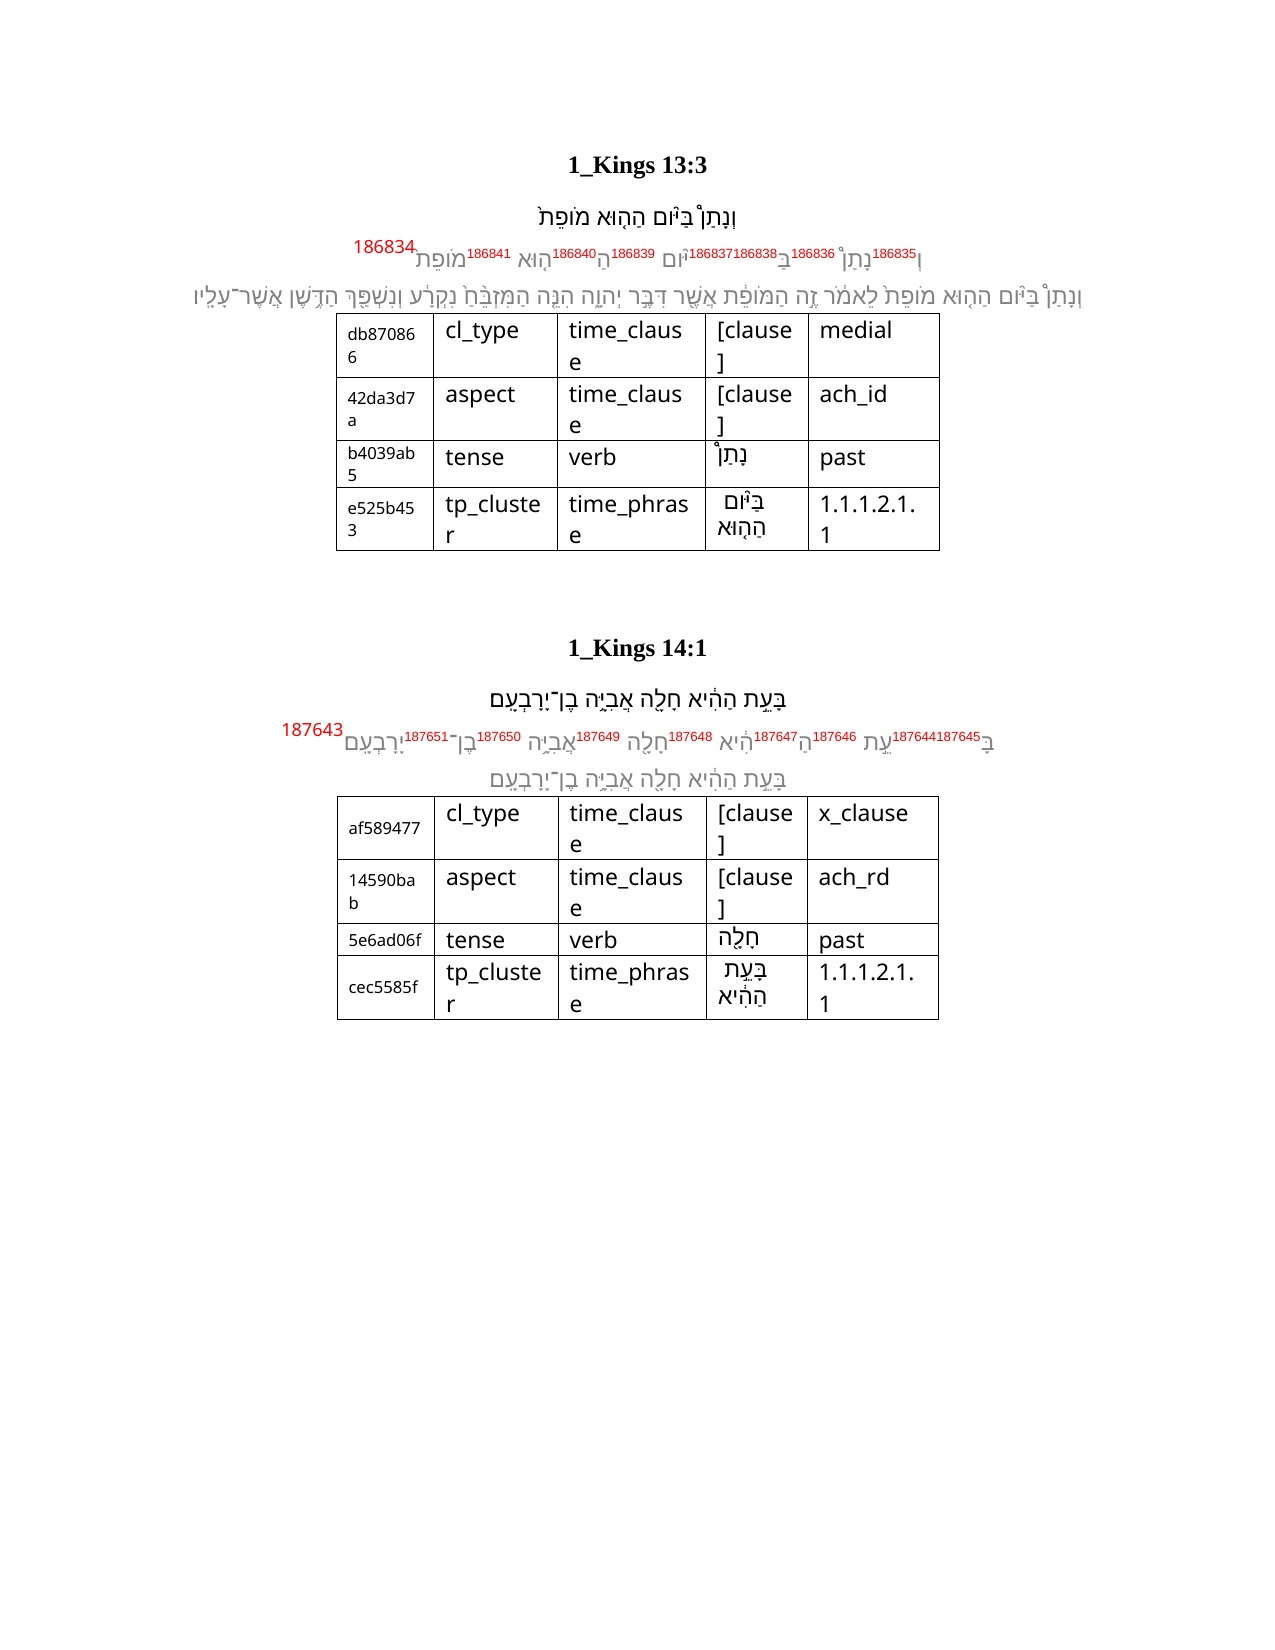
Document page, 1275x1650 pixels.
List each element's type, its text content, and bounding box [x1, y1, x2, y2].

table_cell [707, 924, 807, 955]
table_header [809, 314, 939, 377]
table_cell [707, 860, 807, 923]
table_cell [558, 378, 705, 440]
text 187643בָּ187644187645עֵ֣ת 187646הַ187647הִ֔יא 187648חָלָ֖ה 187649אֲבִיָּ֥ה 187650בֶן־187651יָרָבְעָֽם׃ [187, 717, 1087, 759]
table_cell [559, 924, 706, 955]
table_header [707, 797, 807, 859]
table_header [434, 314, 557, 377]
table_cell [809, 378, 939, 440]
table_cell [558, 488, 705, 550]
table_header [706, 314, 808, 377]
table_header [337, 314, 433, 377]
text 1_Kings 14:1 [187, 633, 1087, 661]
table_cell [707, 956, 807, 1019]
text בָּעֵ֣ת הַהִ֔יא חָלָ֖ה אֲבִיָּ֥ה בֶן־יָרָבְעָֽם׃ [187, 686, 1087, 713]
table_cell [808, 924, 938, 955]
text בָּעֵ֣ת הַהִ֔יא חָלָ֖ה אֲבִיָּ֥ה בֶן־יָרָבְעָֽם׃ [187, 766, 1087, 792]
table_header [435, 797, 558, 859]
text 1_Kings 13:3 [187, 150, 1087, 179]
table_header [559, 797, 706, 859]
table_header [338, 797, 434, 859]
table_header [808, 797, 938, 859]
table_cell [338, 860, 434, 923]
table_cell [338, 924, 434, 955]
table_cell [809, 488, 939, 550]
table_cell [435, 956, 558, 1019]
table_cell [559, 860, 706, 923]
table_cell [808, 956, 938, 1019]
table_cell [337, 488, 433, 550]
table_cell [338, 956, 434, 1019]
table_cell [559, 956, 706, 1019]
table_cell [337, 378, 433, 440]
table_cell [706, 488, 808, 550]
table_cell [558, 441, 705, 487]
text 186834וְ186835נָתַן֩ 186836בַּ186837186838יֹּ֨ום 186839הַ186840ה֤וּא 186841מֹופֵת֙ [187, 234, 1087, 277]
text וְנָתַן֩ בַּיֹּ֨ום הַה֤וּא מֹופֵת֙ [187, 204, 1087, 230]
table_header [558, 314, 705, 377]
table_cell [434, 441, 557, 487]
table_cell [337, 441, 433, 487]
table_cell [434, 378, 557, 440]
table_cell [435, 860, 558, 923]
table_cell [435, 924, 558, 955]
text וְנָתַן֩ בַּיֹּ֨ום הַה֤וּא מֹופֵת֙ לֵאמֹ֔ר זֶ֣ה הַמֹּופֵ֔ת אֲשֶׁ֖ר דִּבֶּ֣ר יְהוָ֑ה הִנֵּ֤ה הַמִּזְבֵּ֨חַ֙ נִקְרָ֔ע וְנִשְׁפַּ֖ךְ הַדֶּ֥שֶׁן אֲשֶׁר־עָלָֽיו׃ [187, 283, 1087, 309]
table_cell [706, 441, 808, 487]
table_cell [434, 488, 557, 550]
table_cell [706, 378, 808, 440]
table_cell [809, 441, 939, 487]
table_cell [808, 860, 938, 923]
